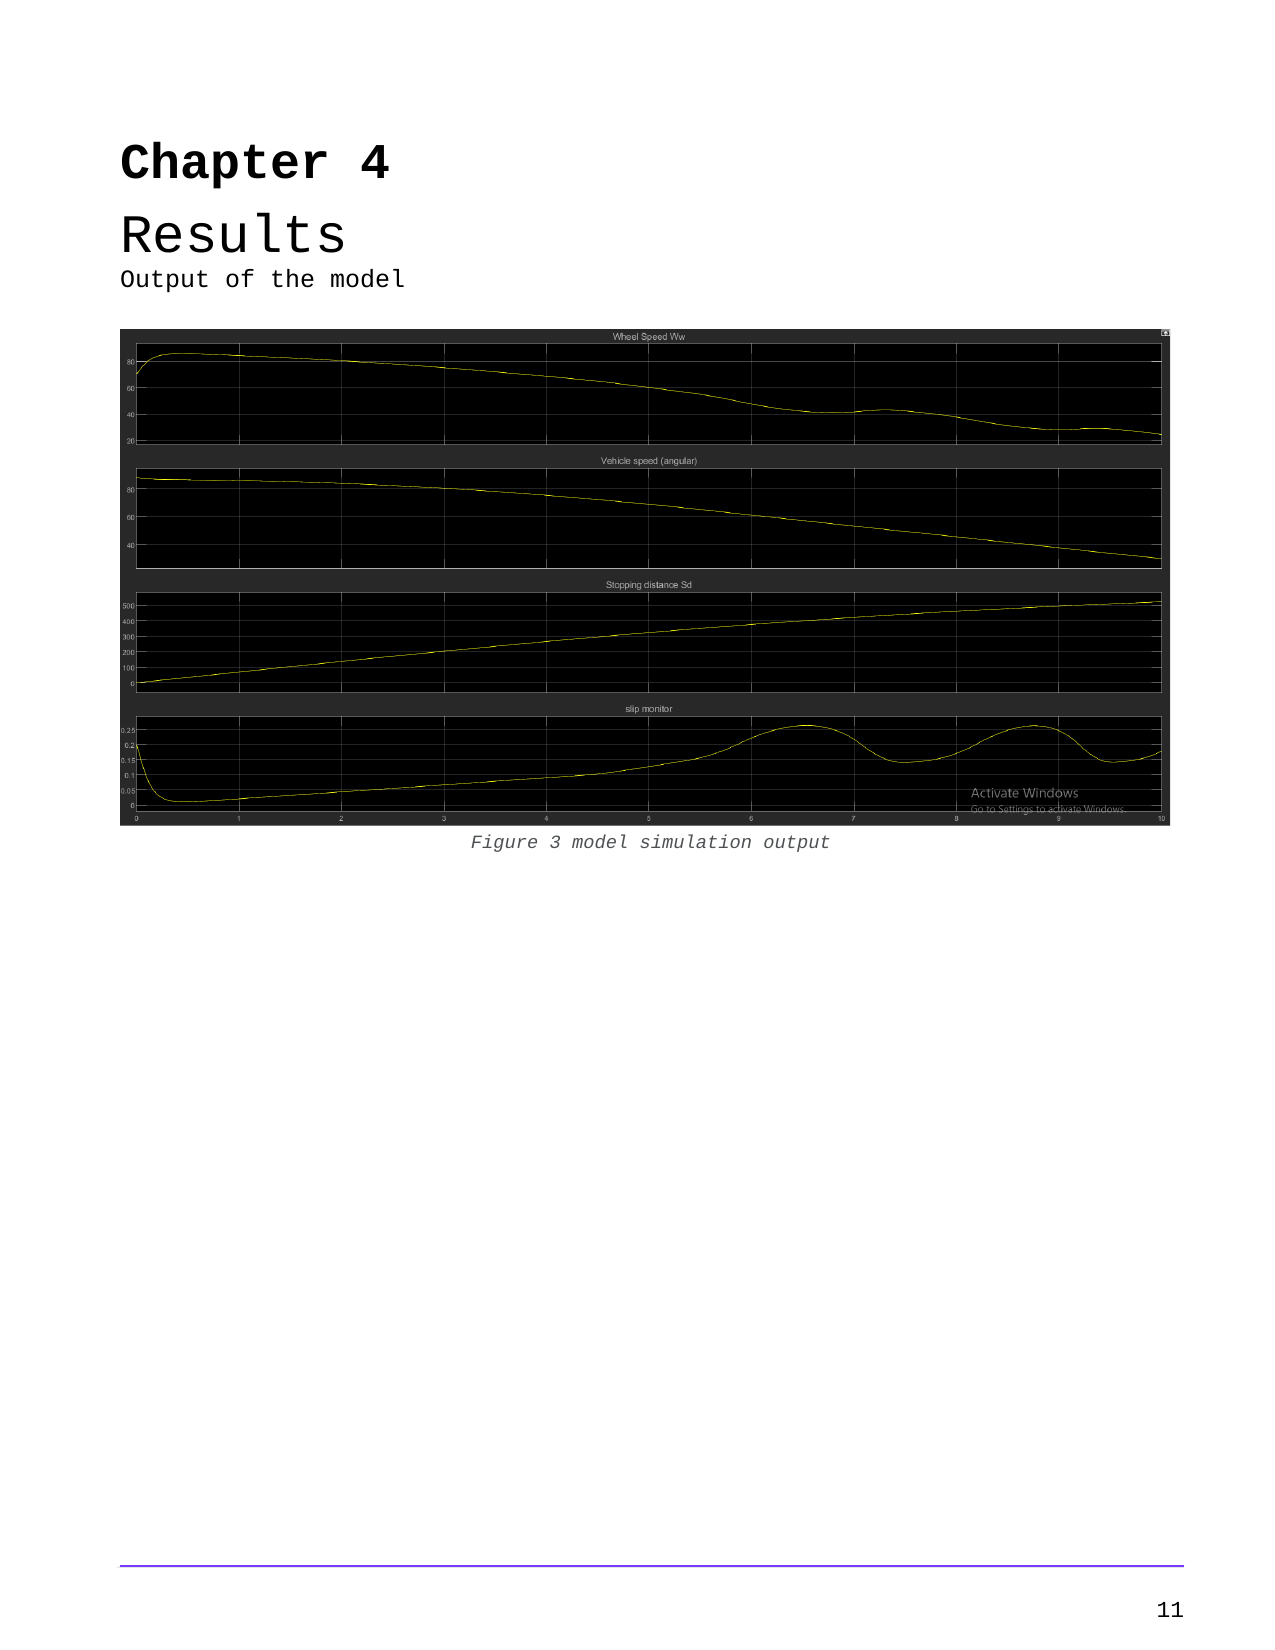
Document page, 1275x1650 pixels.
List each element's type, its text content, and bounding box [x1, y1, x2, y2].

subtitle Results [120, 204, 1194, 265]
subtitle Chapter 4 [120, 137, 1194, 194]
picture [120, 329, 1171, 826]
text Figure 3 model simulation output [406, 826, 895, 854]
text Output of the model [120, 265, 1194, 293]
